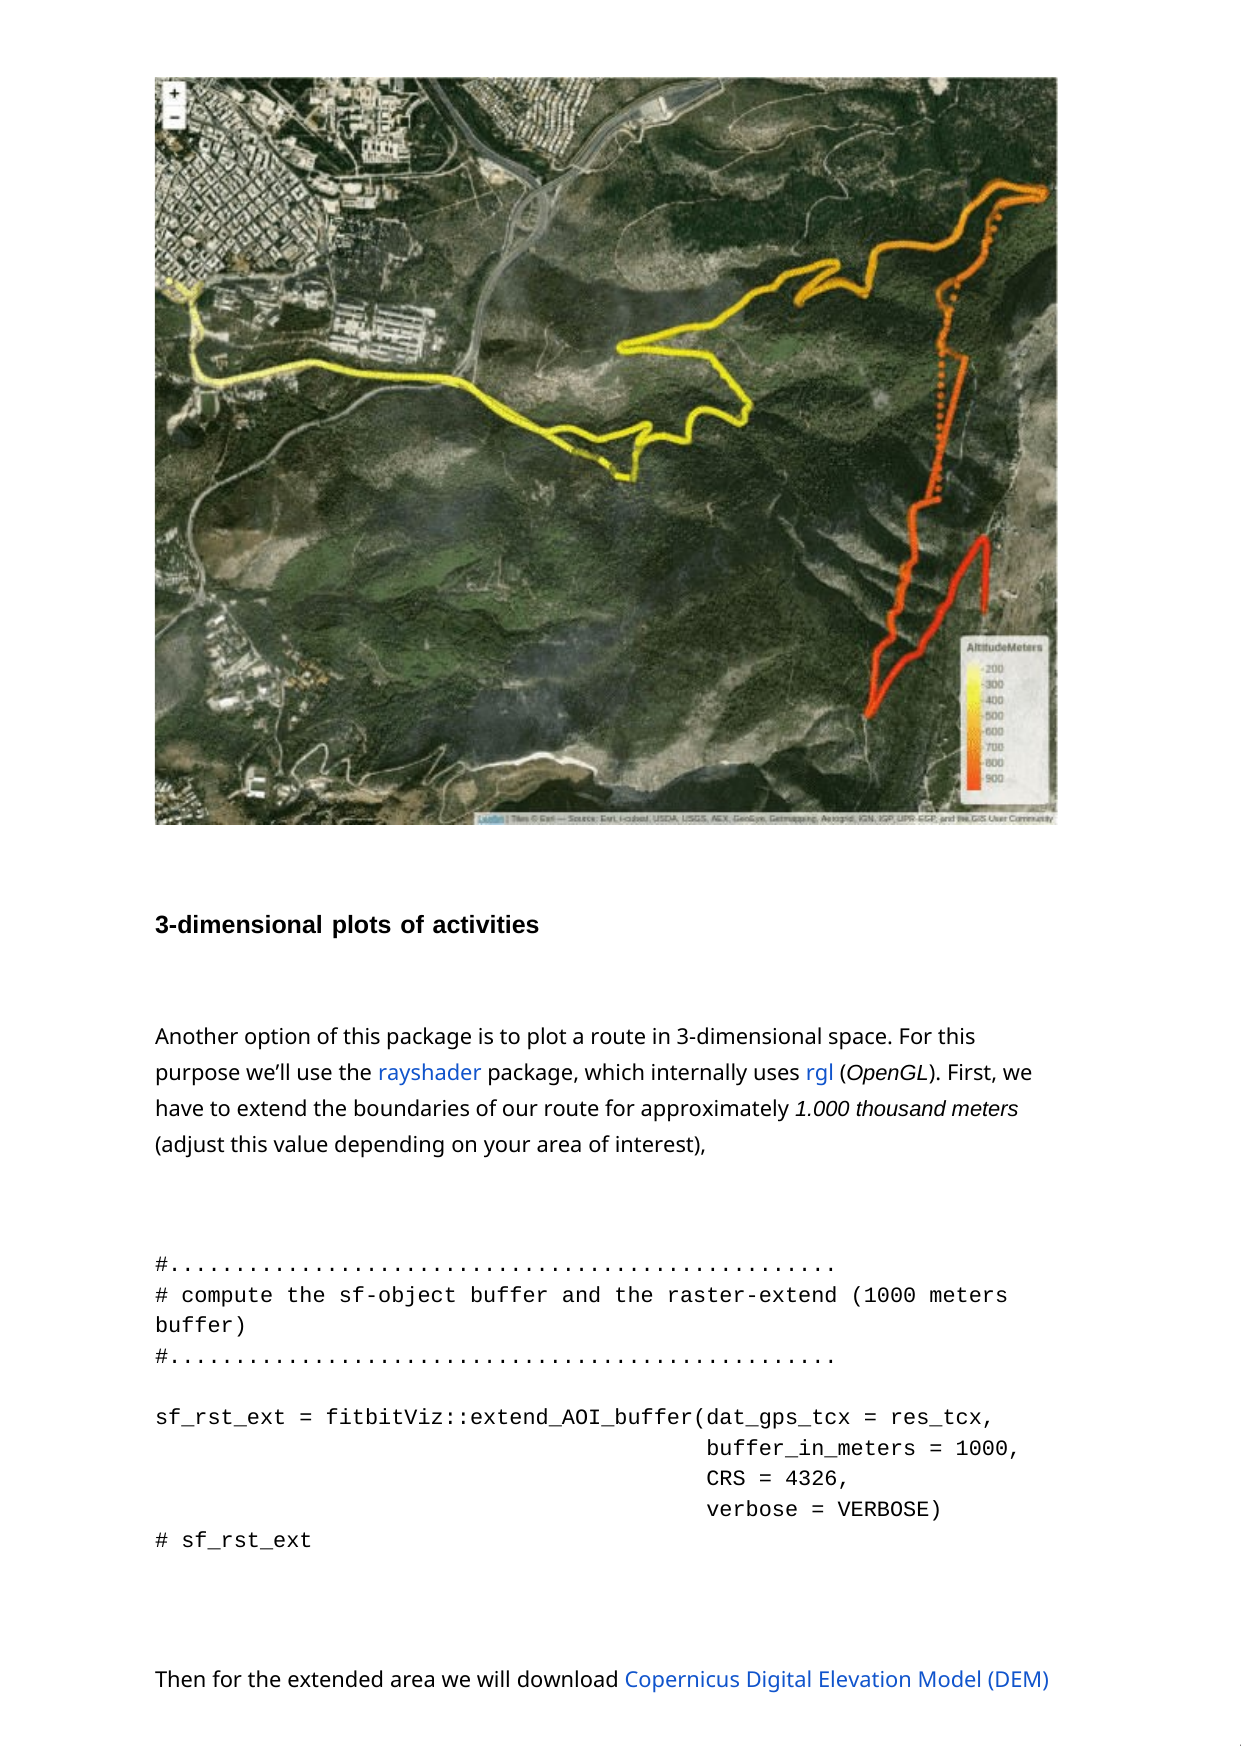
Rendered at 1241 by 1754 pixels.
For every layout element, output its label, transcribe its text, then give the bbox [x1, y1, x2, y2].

text # sf_rst_ext [155, 1529, 1098, 1554]
text CRS = 4326, [706, 1468, 1098, 1492]
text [155, 1664, 1098, 1694]
subtitle 3-dimensional plots of activities [155, 911, 1098, 939]
text Another option of this package is to plot a route in 3-dimensional space. For this purpose we’ll use the rayshader package, which internally uses rgl (OpenGL). First, we have to extend the boundaries of our route for approximately 1.000 thousand meters (adjust this value depending on your area of interest), [155, 1021, 1065, 1159]
text buffer_in_meters = 1000, [706, 1437, 1098, 1462]
text verbose = VERBOSE) [706, 1498, 1098, 1523]
text # compute the sf-object buffer and the raster-extend (1000 meters buffer) [155, 1284, 1043, 1339]
text #................................................... [155, 1345, 1098, 1370]
text #................................................... [155, 1254, 1098, 1278]
picture [154, 77, 1058, 825]
text sf_rst_ext = fitbitViz::extend_AOI_buffer(dat_gps_tcx = res_tcx, [155, 1406, 1098, 1431]
